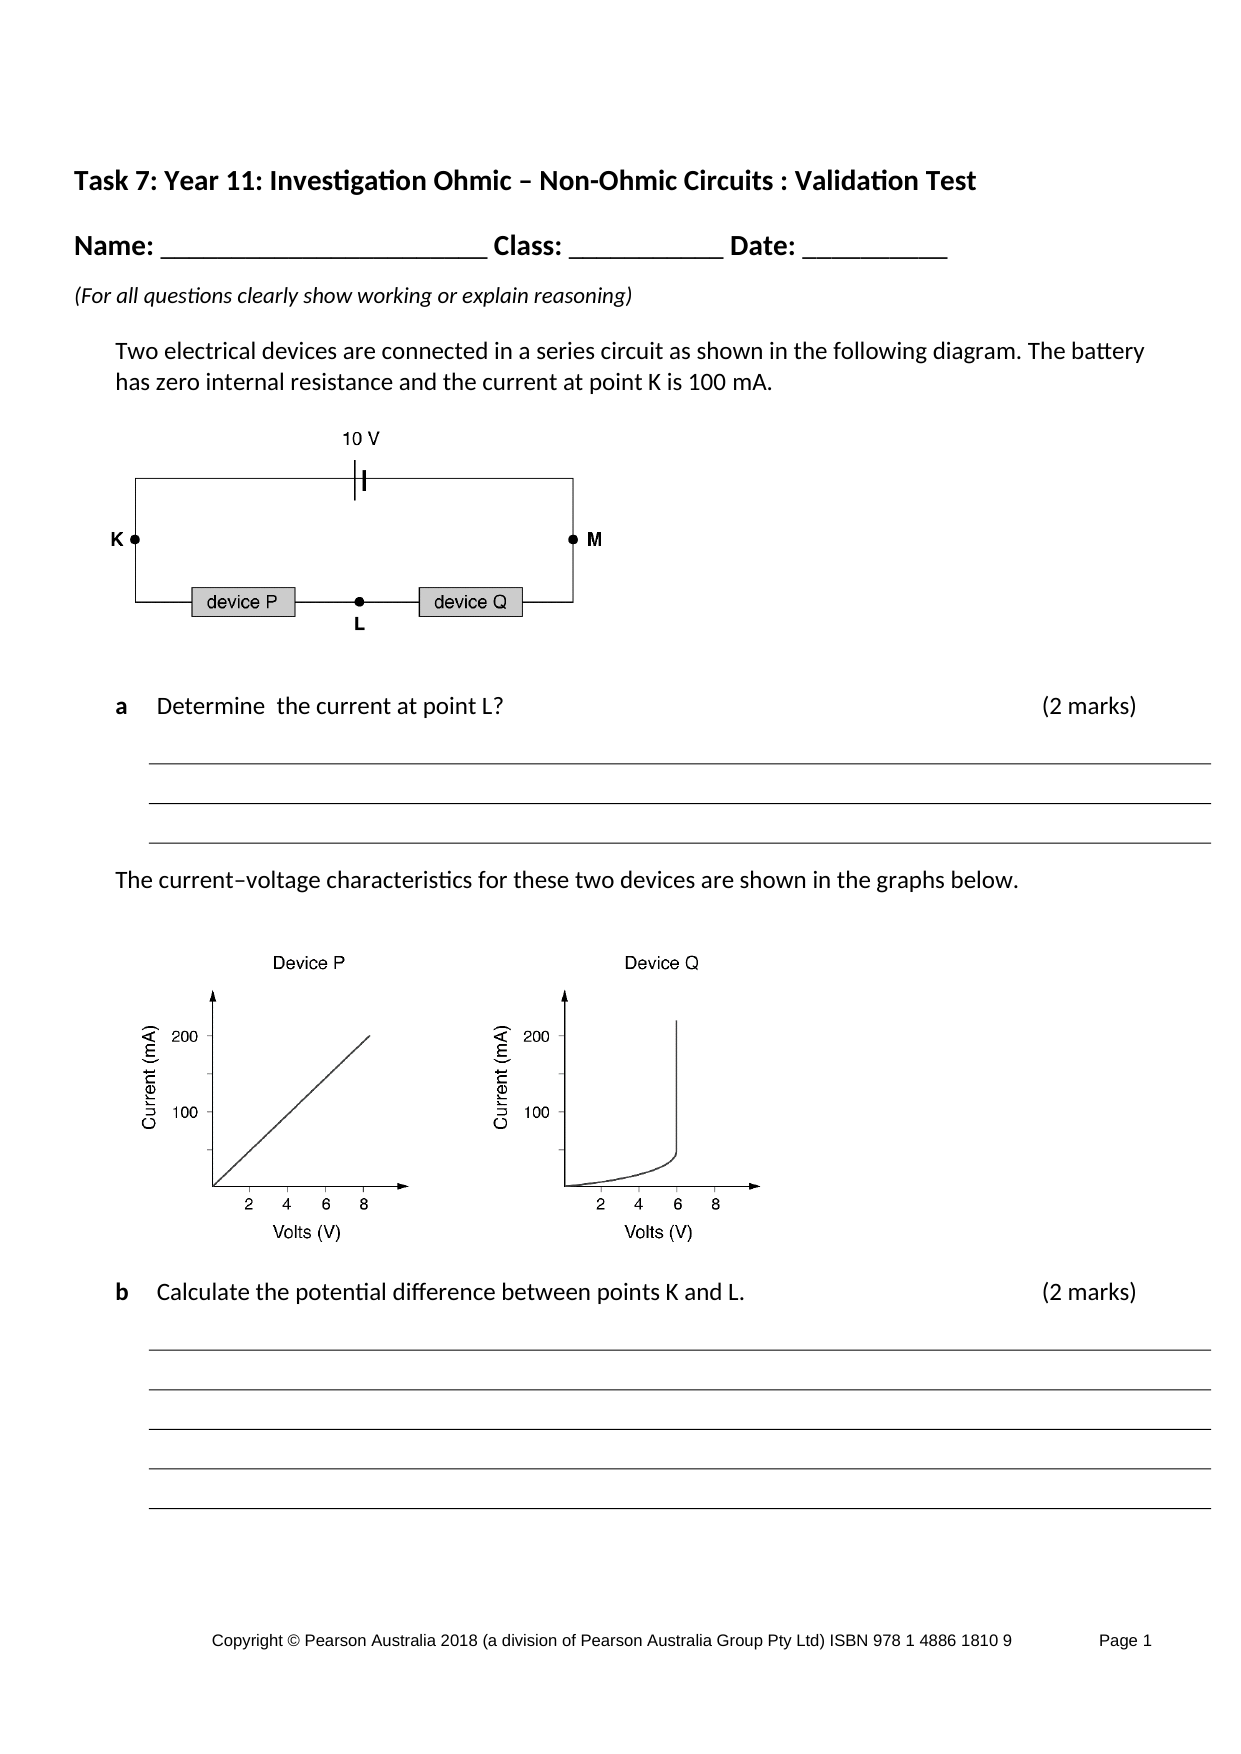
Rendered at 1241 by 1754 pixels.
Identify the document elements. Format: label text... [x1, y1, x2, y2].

text (For all questions clearly show working or explain reasoning) [74, 281, 1152, 309]
text b Calculate the potential difference between points K and L. (2 marks) [115, 1276, 1152, 1307]
text Two electrical devices are connected in a series circuit as shown in the following diagram. The battery has zero internal resistance and the current at point K is 100 mA. [115, 335, 1152, 396]
picture [111, 426, 602, 638]
text Name: Class: Date: __________ [74, 227, 1152, 263]
text The current–voltage characteristics for these two devices are shown in the graphs below. [115, 864, 1152, 895]
picture [115, 947, 761, 1246]
text a Determine the current at point L? (2 marks) [115, 690, 1152, 720]
text Task 7: Year 11: Investigation Ohmic – Non-Ohmic Circuits : Validation Test [74, 162, 1152, 198]
